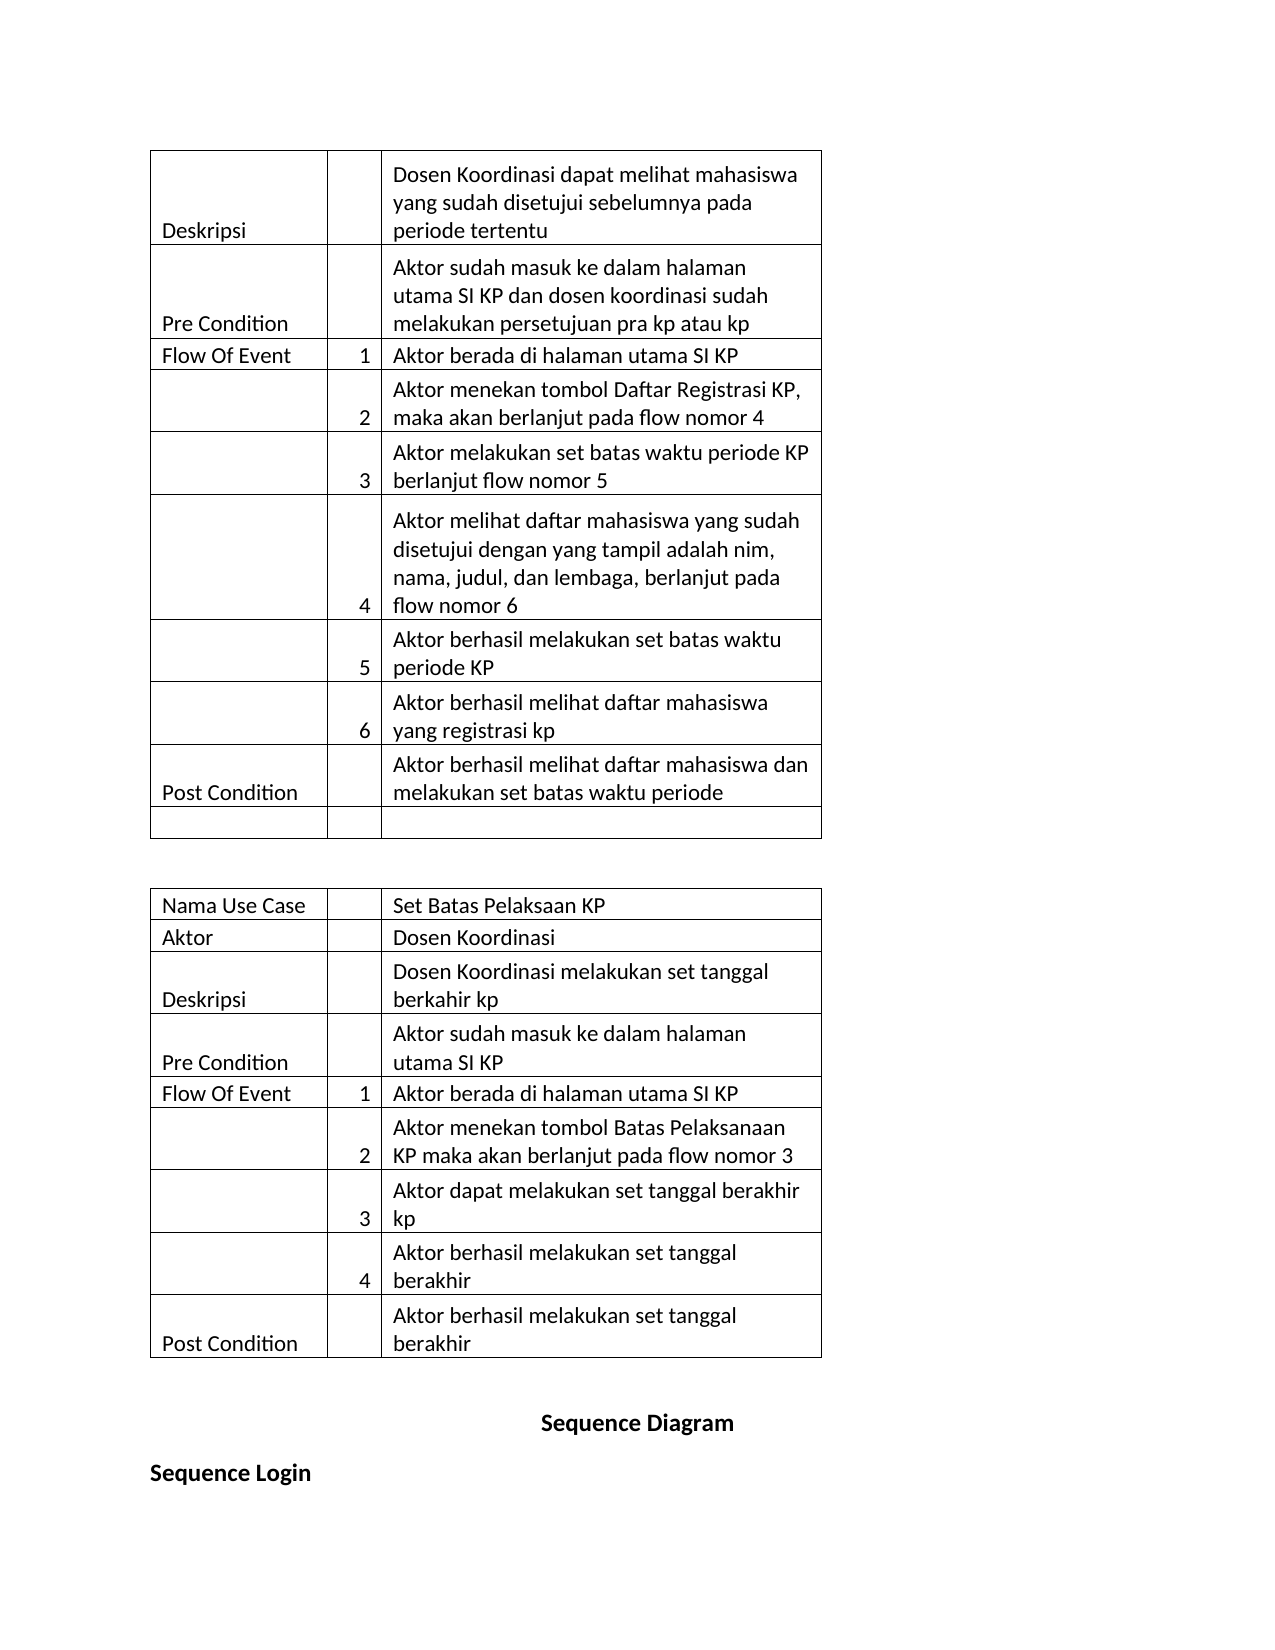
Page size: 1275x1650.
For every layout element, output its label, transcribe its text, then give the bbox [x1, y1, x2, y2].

table_cell [328, 807, 381, 837]
table_cell Aktor menekan tombol Daftar Registrasi KP, maka akan berlanjut pada flow nomor 4 [382, 370, 821, 431]
table_cell 6 [328, 682, 381, 744]
table_cell Deskripsi [151, 151, 327, 244]
table_header Set Batas Pelaksaan KP [382, 889, 821, 919]
table_cell [328, 745, 381, 806]
table_cell [328, 920, 381, 951]
table_cell [151, 370, 327, 431]
table_cell Pre Condition [151, 1014, 327, 1076]
table_cell [151, 1233, 327, 1294]
table_cell [328, 952, 381, 1013]
table_cell [328, 1014, 381, 1076]
table_cell [151, 495, 327, 619]
table_cell Aktor berhasil melihat daftar mahasiswa dan melakukan set batas waktu periode [382, 745, 821, 806]
table_cell Aktor berada di halaman utama SI KP [382, 339, 821, 369]
table_cell [151, 620, 327, 681]
table_cell Flow Of Event [151, 339, 327, 369]
table_cell Aktor berhasil melakukan set tanggal berakhir [382, 1233, 821, 1294]
table_cell Aktor sudah masuk ke dalam halaman utama SI KP [382, 1014, 821, 1076]
table_cell [382, 807, 821, 837]
table_cell 1 [328, 339, 381, 369]
table_cell Aktor berhasil melakukan set batas waktu periode KP [382, 620, 821, 681]
table_cell [328, 151, 381, 244]
table_cell Aktor berhasil melakukan set tanggal berakhir [382, 1295, 821, 1357]
table_header Nama Use Case [151, 889, 327, 919]
table_cell 4 [328, 495, 381, 619]
table_cell Aktor [151, 920, 327, 951]
table_cell Pre Condition [151, 245, 327, 337]
table_cell 3 [328, 432, 381, 494]
table_cell Dosen Koordinasi dapat melihat mahasiswa yang sudah disetujui sebelumnya pada periode tertentu [382, 151, 821, 244]
table_cell Deskripsi [151, 952, 327, 1013]
table_cell Aktor dapat melakukan set tanggal berakhir kp [382, 1170, 821, 1232]
table_cell Dosen Koordinasi [382, 920, 821, 951]
table_cell [151, 1170, 327, 1232]
table_cell Aktor melihat daftar mahasiswa yang sudah disetujui dengan yang tampil adalah nim, nama, judul, dan lembaga, berlanjut pada flow nomor 6 [382, 495, 821, 619]
table_cell 2 [328, 1108, 381, 1169]
table_cell 4 [328, 1233, 381, 1294]
table_cell Aktor sudah masuk ke dalam halaman utama SI KP dan dosen koordinasi sudah melakukan persetujuan pra kp atau kp [382, 245, 821, 337]
table_cell 2 [328, 370, 381, 431]
text Sequence Diagram [150, 1407, 1125, 1438]
table_cell [151, 807, 327, 837]
table_cell [151, 432, 327, 494]
table_cell Aktor berada di halaman utama SI KP [382, 1077, 821, 1107]
table_cell Aktor melakukan set batas waktu periode KP berlanjut flow nomor 5 [382, 432, 821, 494]
table_cell [328, 1295, 381, 1357]
table_cell [151, 682, 327, 744]
table_header [328, 889, 381, 919]
table_cell Flow Of Event [151, 1077, 327, 1107]
table_cell Post Condition [151, 745, 327, 806]
text Sequence Login [150, 1457, 1125, 1488]
table_cell Aktor menekan tombol Batas Pelaksanaan KP maka akan berlanjut pada flow nomor 3 [382, 1108, 821, 1169]
table_cell Aktor berhasil melihat daftar mahasiswa yang registrasi kp [382, 682, 821, 744]
table_cell 5 [328, 620, 381, 681]
table_cell 1 [328, 1077, 381, 1107]
table_cell 3 [328, 1170, 381, 1232]
table_cell Dosen Koordinasi melakukan set tanggal berkahir kp [382, 952, 821, 1013]
table_cell [151, 1108, 327, 1169]
table_cell [328, 245, 381, 337]
table_cell Post Condition [151, 1295, 327, 1357]
